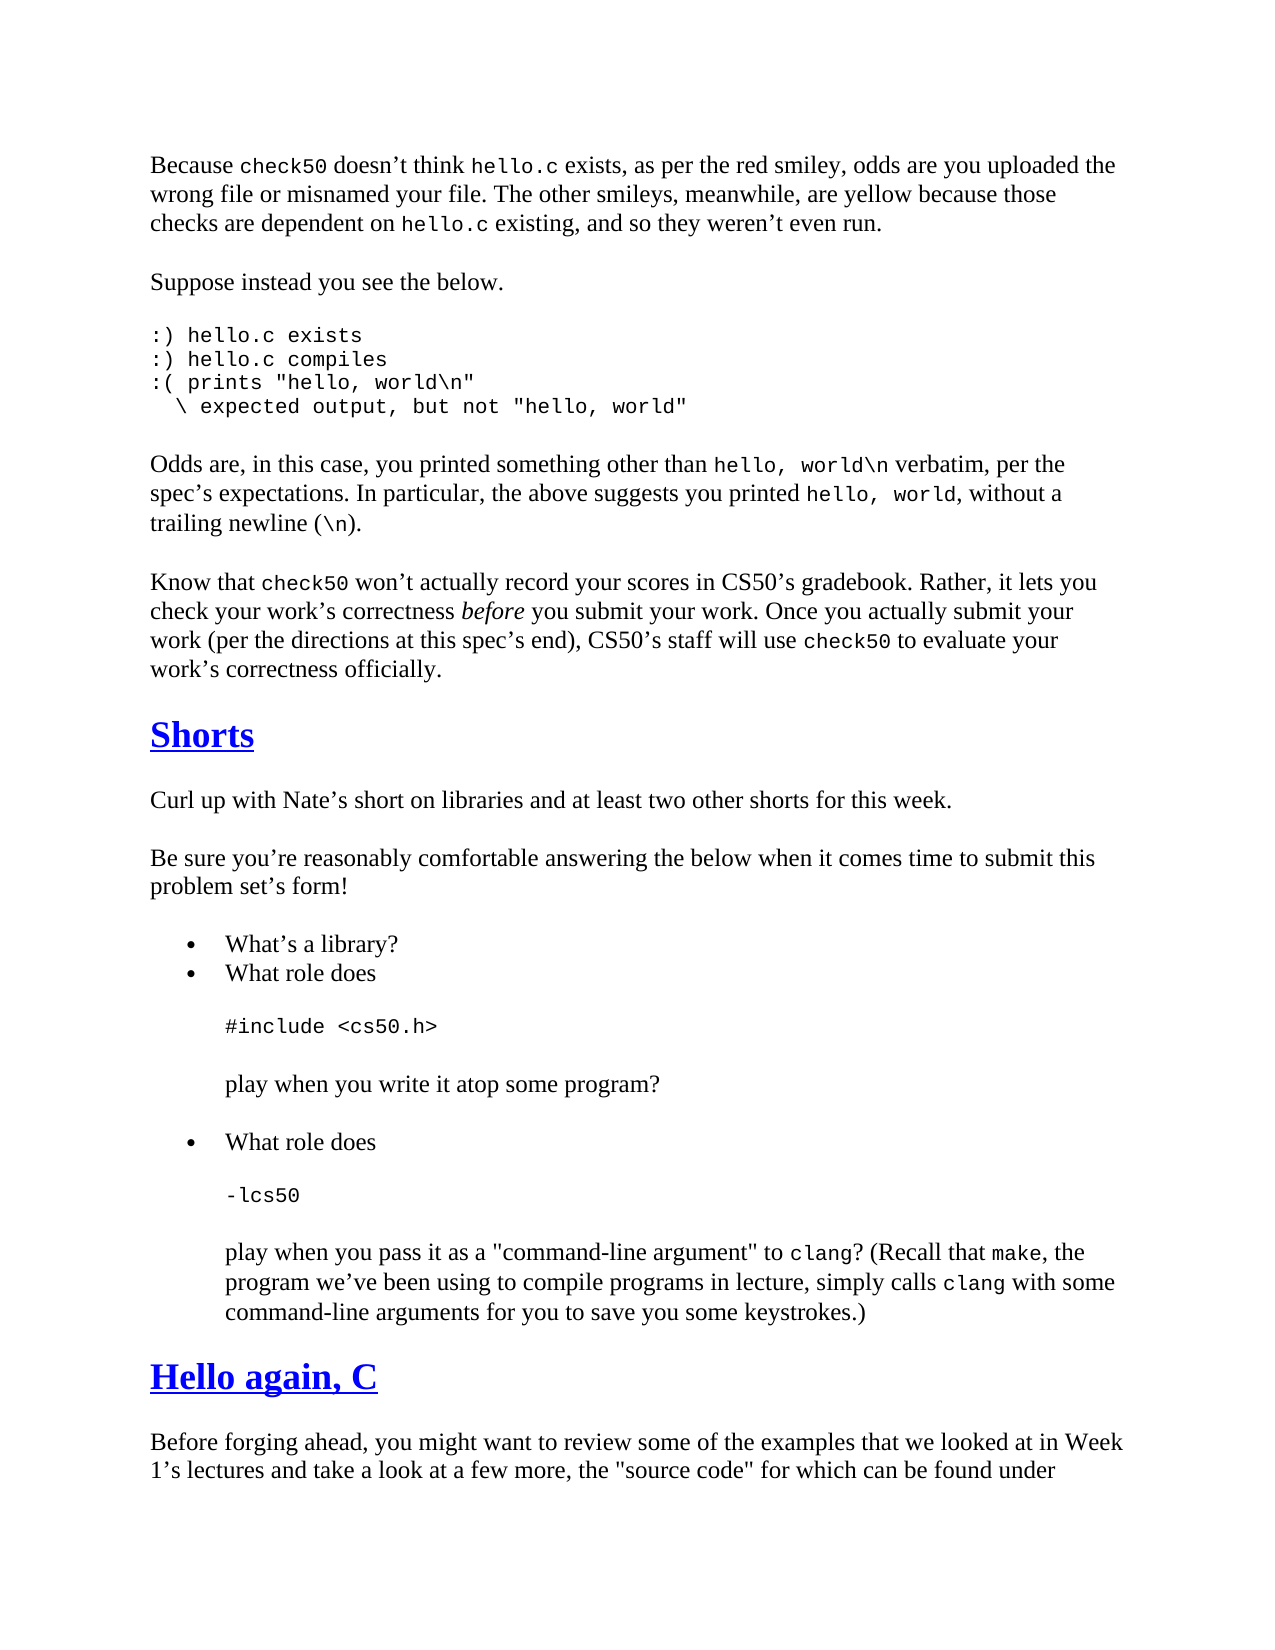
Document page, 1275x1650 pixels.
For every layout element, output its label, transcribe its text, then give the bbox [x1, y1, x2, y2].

text Because check50 doesn’t think hello.c exists, as per the red smiley, odds are you uploaded the wrong file or misnamed your file. The other smileys, meanwhile, are yellow because those checks are dependent on hello.c existing, and so they weren’t even run. [150, 150, 1125, 238]
text -lcs50 [225, 1185, 1125, 1208]
text Hello again, C [150, 1354, 1125, 1398]
text \ expected output, but not "hello, world" [150, 396, 1125, 419]
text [150, 1427, 1125, 1484]
text play when you pass it as a "command-line argument" to clang? (Recall that make, the program we’ve been using to compile programs in lecture, simply calls clang with some command-line arguments for you to save you some keystrokes.) [225, 1237, 1125, 1325]
text play when you write it atop some program? [225, 1069, 1125, 1098]
text Odds are, in this case, you printed something other than hello, world\n verbatim, per the spec’s expectations. In particular, the above suggests you printed hello, world, without a trailing newline (\n). [150, 449, 1125, 537]
text :) hello.c exists [150, 325, 1125, 349]
text #include <cs50.h> [225, 1016, 1125, 1040]
text Know that check50 won’t actually record your scores in CS50’s gradebook. Rather, it lets you check your work’s correctness before you submit your work. Once you actually submit your work (per the directions at this spec’s end), CS50’s staff will use check50 to evaluate your work’s correctness officially. [150, 567, 1125, 683]
list What role does [187, 958, 1125, 987]
text Be sure you’re reasonably comfortable answering the below when it comes time to submit this problem set’s form! [150, 843, 1125, 900]
text :) hello.c compiles [150, 349, 1125, 372]
list What’s a library? [187, 929, 1125, 958]
text Curl up with Nate’s short on libraries and at least two other shorts for this week. [150, 785, 1125, 813]
text Shorts [150, 712, 1125, 756]
text :( prints "hello, world\n" [150, 372, 1125, 396]
list What role does [187, 1127, 1125, 1156]
text Suppose instead you see the below. [150, 267, 1125, 296]
